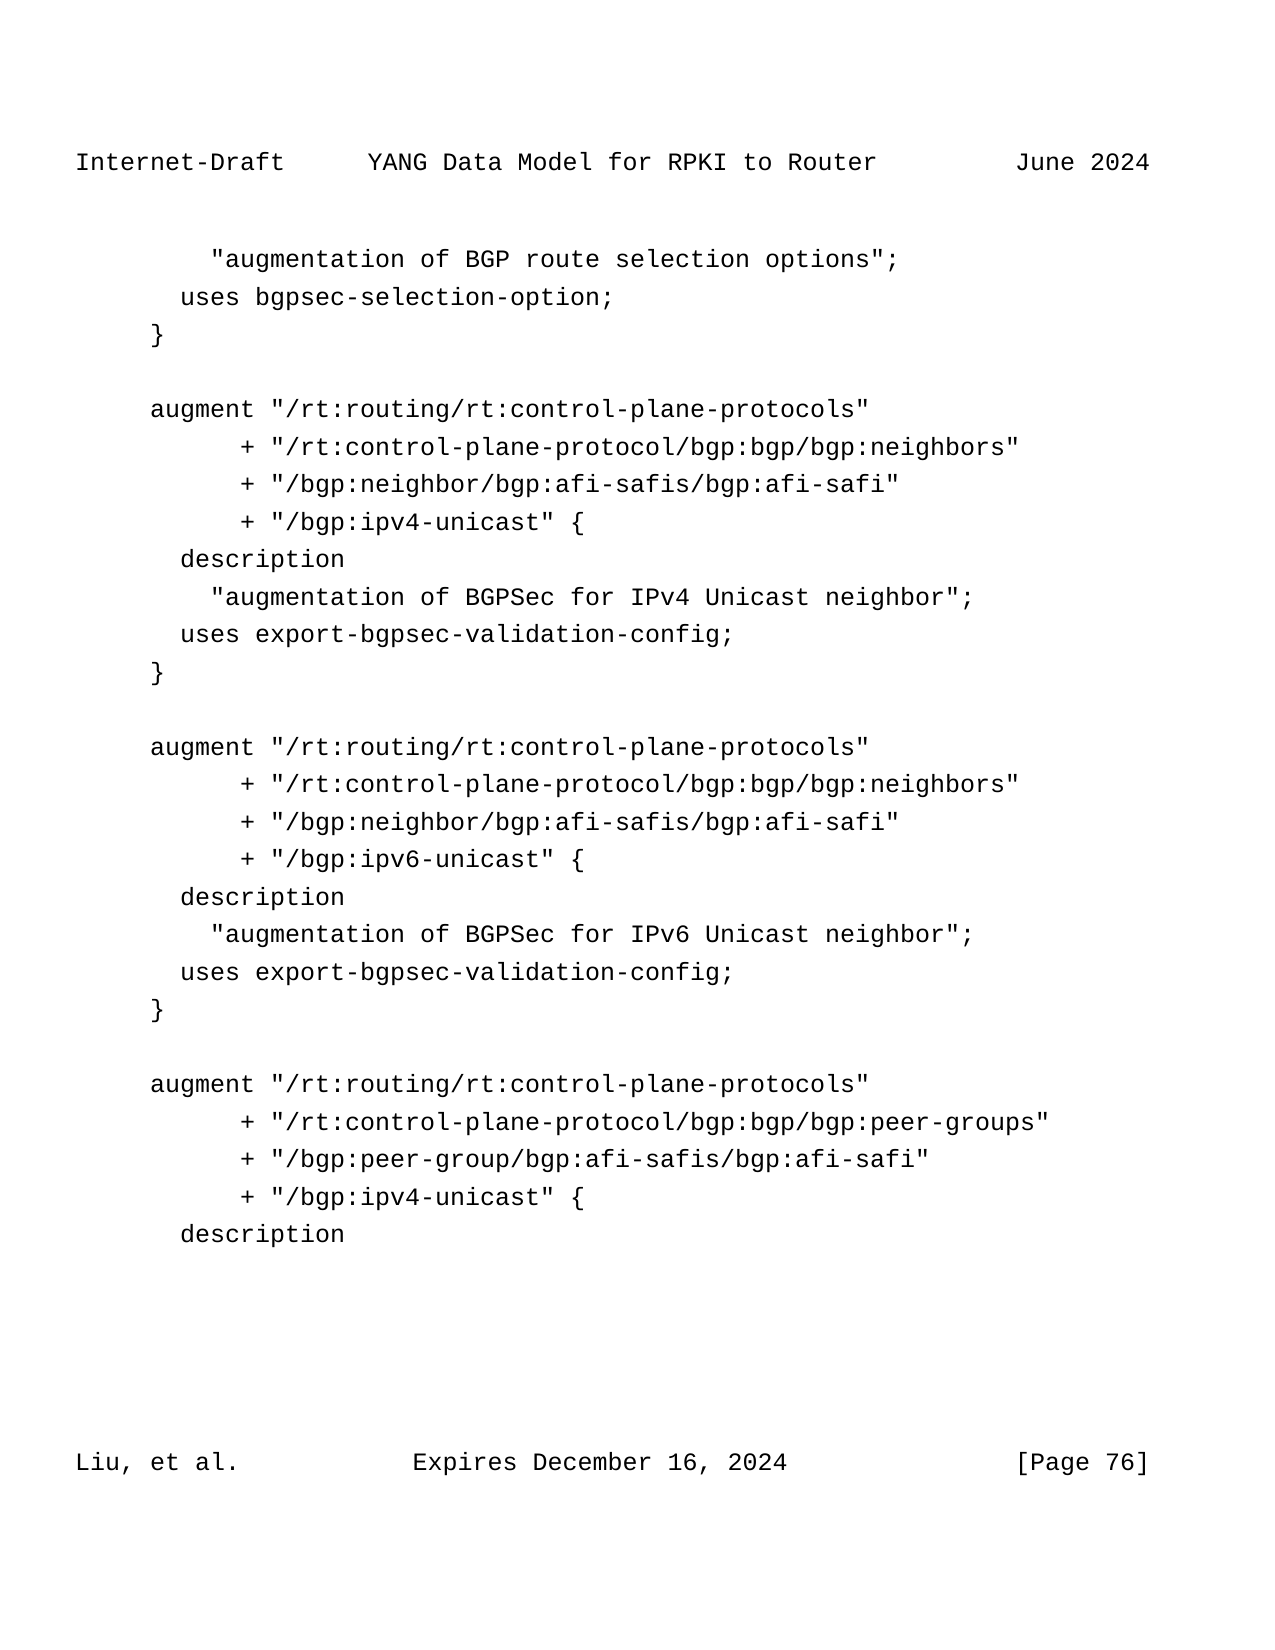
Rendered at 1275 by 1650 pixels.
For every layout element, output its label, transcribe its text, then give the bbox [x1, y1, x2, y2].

text + "/rt:control-plane-protocol/bgp:bgp/bgp:peer-groups" [120, 1104, 1155, 1142]
text + "/rt:control-plane-protocol/bgp:bgp/bgp:neighbors" [120, 429, 1155, 467]
text } [120, 317, 1155, 354]
text description [120, 542, 1155, 579]
text } [120, 654, 1155, 692]
text + "/bgp:ipv6-unicast" { [120, 842, 1155, 879]
text + "/bgp:neighbor/bgp:afi-safis/bgp:afi-safi" [120, 467, 1155, 504]
text } [120, 992, 1155, 1029]
text + "/bgp:neighbor/bgp:afi-safis/bgp:afi-safi" [120, 804, 1155, 842]
text "augmentation of BGPSec for IPv4 Unicast neighbor"; [120, 579, 1155, 617]
text augment "/rt:routing/rt:control-plane-protocols" [120, 392, 1155, 429]
text + "/bgp:peer-group/bgp:afi-safis/bgp:afi-safi" [120, 1142, 1155, 1179]
text "augmentation of BGP route selection options"; [120, 242, 1155, 279]
text uses export-bgpsec-validation-config; [120, 954, 1155, 992]
text + "/bgp:ipv4-unicast" { [120, 1179, 1155, 1217]
text augment "/rt:routing/rt:control-plane-protocols" [120, 729, 1155, 767]
text + "/rt:control-plane-protocol/bgp:bgp/bgp:neighbors" [120, 767, 1155, 804]
text "augmentation of BGPSec for IPv6 Unicast neighbor"; [120, 917, 1155, 954]
text description [120, 1217, 1155, 1254]
text + "/bgp:ipv4-unicast" { [120, 504, 1155, 542]
text description [120, 879, 1155, 917]
text uses export-bgpsec-validation-config; [120, 617, 1155, 654]
text augment "/rt:routing/rt:control-plane-protocols" [120, 1067, 1155, 1104]
text uses bgpsec-selection-option; [120, 279, 1155, 317]
